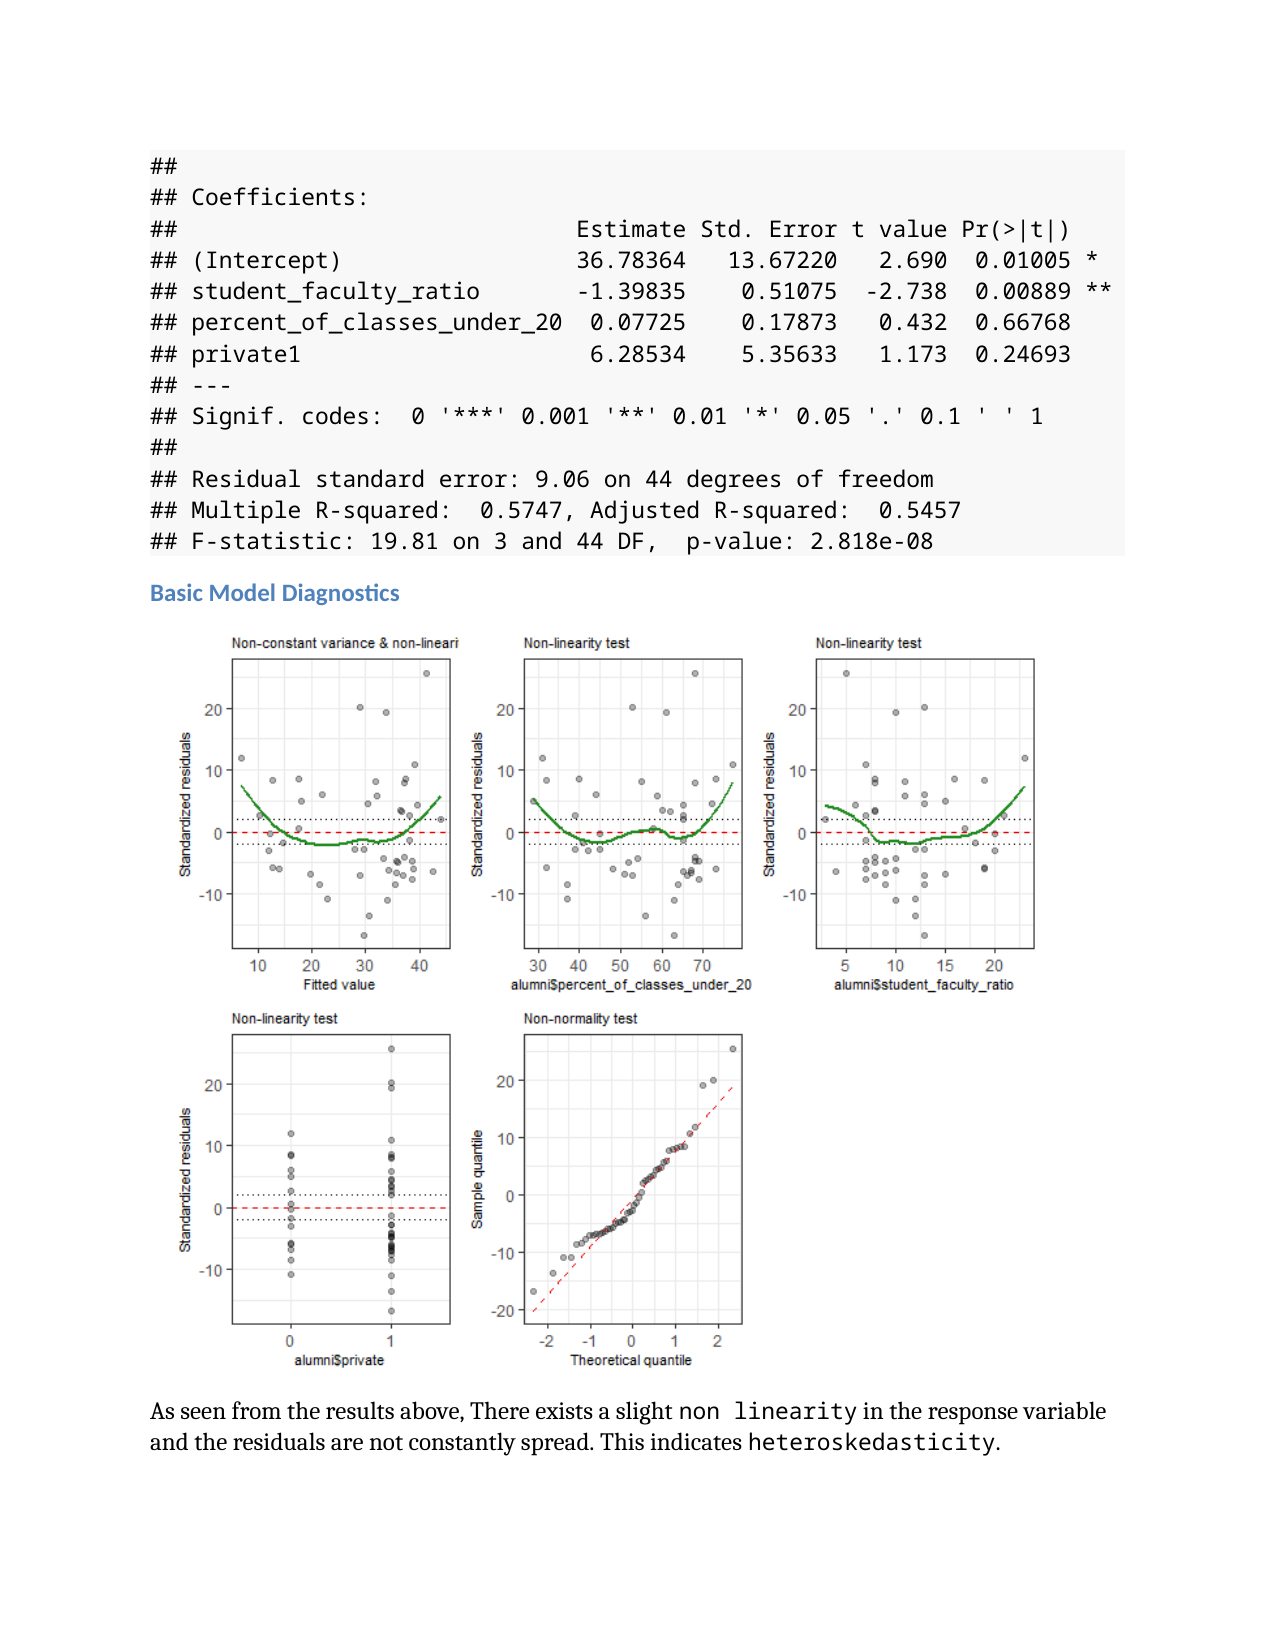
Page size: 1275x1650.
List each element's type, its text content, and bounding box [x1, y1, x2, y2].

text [150, 150, 1125, 556]
picture [168, 626, 1044, 1377]
text As seen from the results above, There exists a slight non linearity in the response variable and the residuals are not constantly spread. This indicates heteroskedasticity. [150, 1395, 1125, 1458]
subtitle Basic Model Diagnostics [150, 577, 1125, 608]
